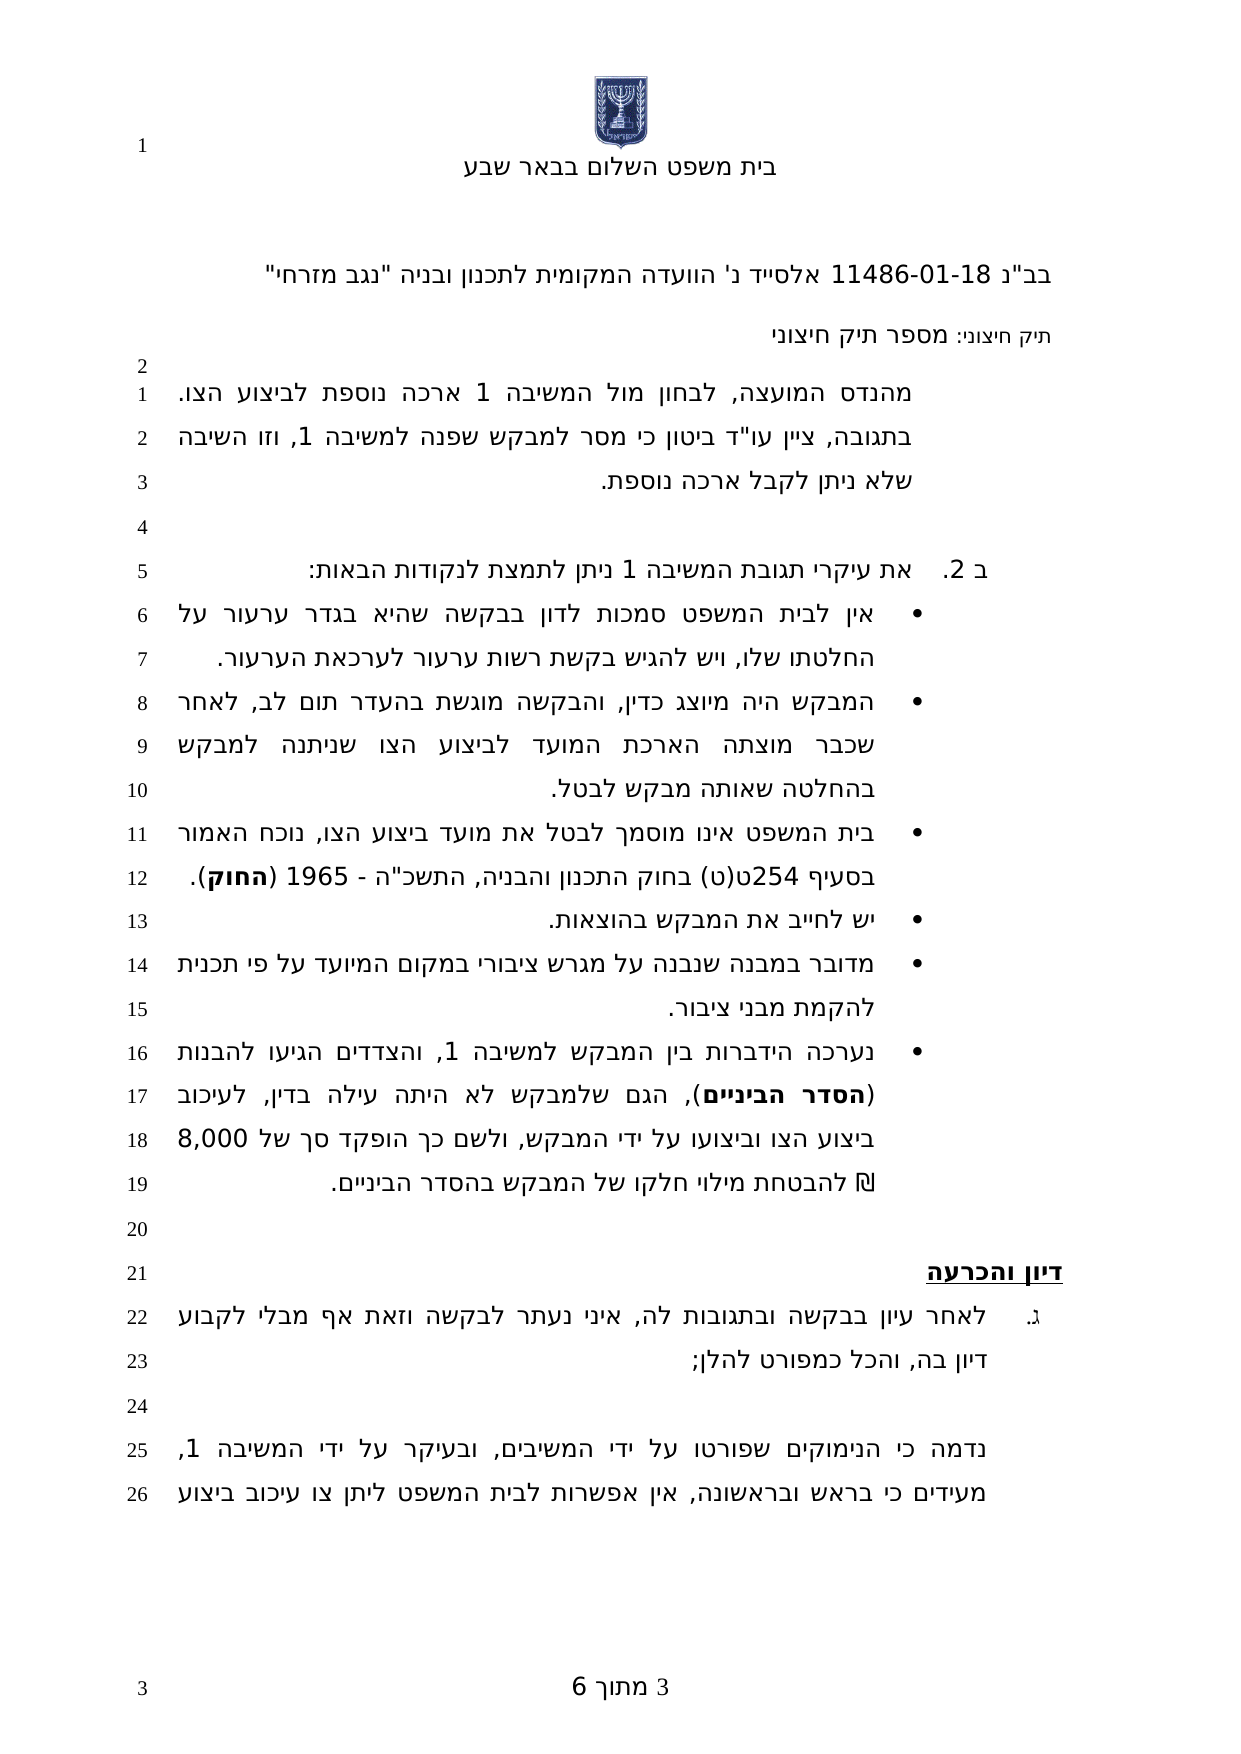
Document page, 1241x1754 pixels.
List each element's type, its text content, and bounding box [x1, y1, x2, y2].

text דיון והכרעה [177, 1258, 1063, 1287]
list אין לבית המשפט סמכות לדון בבקשה שהיא בגדר ערעור על החלטתו שלו, ויש להגיש בקשת רשות ערעור לערכאת הערעור. [177, 599, 913, 672]
list המבקש היה מיוצג כדין, והבקשה מוגשת בהעדר תום לב, לאחר שכבר מוצתה הארכת המועד לביצוע הצו שניתנה למבקש בהחלטה שאותה מבקש לבטל. [177, 687, 913, 803]
picture [589, 75, 651, 152]
list יש לחייב את המבקש בהוצאות. [177, 906, 913, 935]
list בית המשפט אינו מוסמך לבטל את מועד ביצוע הצו, נוכח האמור בסעיף 254ט(ט) בחוק התכנון והבניה, התשכ"ה - 1965 (החוק). [177, 818, 913, 891]
list מדובר במבנה שנבנה על מגרש ציבורי במקום המיועד על פי תכנית להקמת מבני ציבור. [177, 949, 913, 1022]
list נערכה הידברות בין המבקש למשיבה 1, והצדדים הגיעו להבנות (הסדר הביניים), הגם שלמבקש לא היתה עילה בדין, לעיכוב ביצוע הצו וביצועו על ידי המבקש, ולשם כך הופקד סך של 8,000 ₪ להבטחת מילוי חלקו של המבקש בהסדר הביניים. [177, 1037, 913, 1197]
list לאחר עיון בבקשה ובתגובות לה, איני נעתר לבקשה וזאת אף מבלי לקבוע דיון בה, והכל כמפורט להלן; [177, 1301, 1026, 1374]
text ב 2. את עיקרי תגובת המשיבה 1 ניתן לתמצת לנקודות הבאות: [177, 556, 1063, 585]
